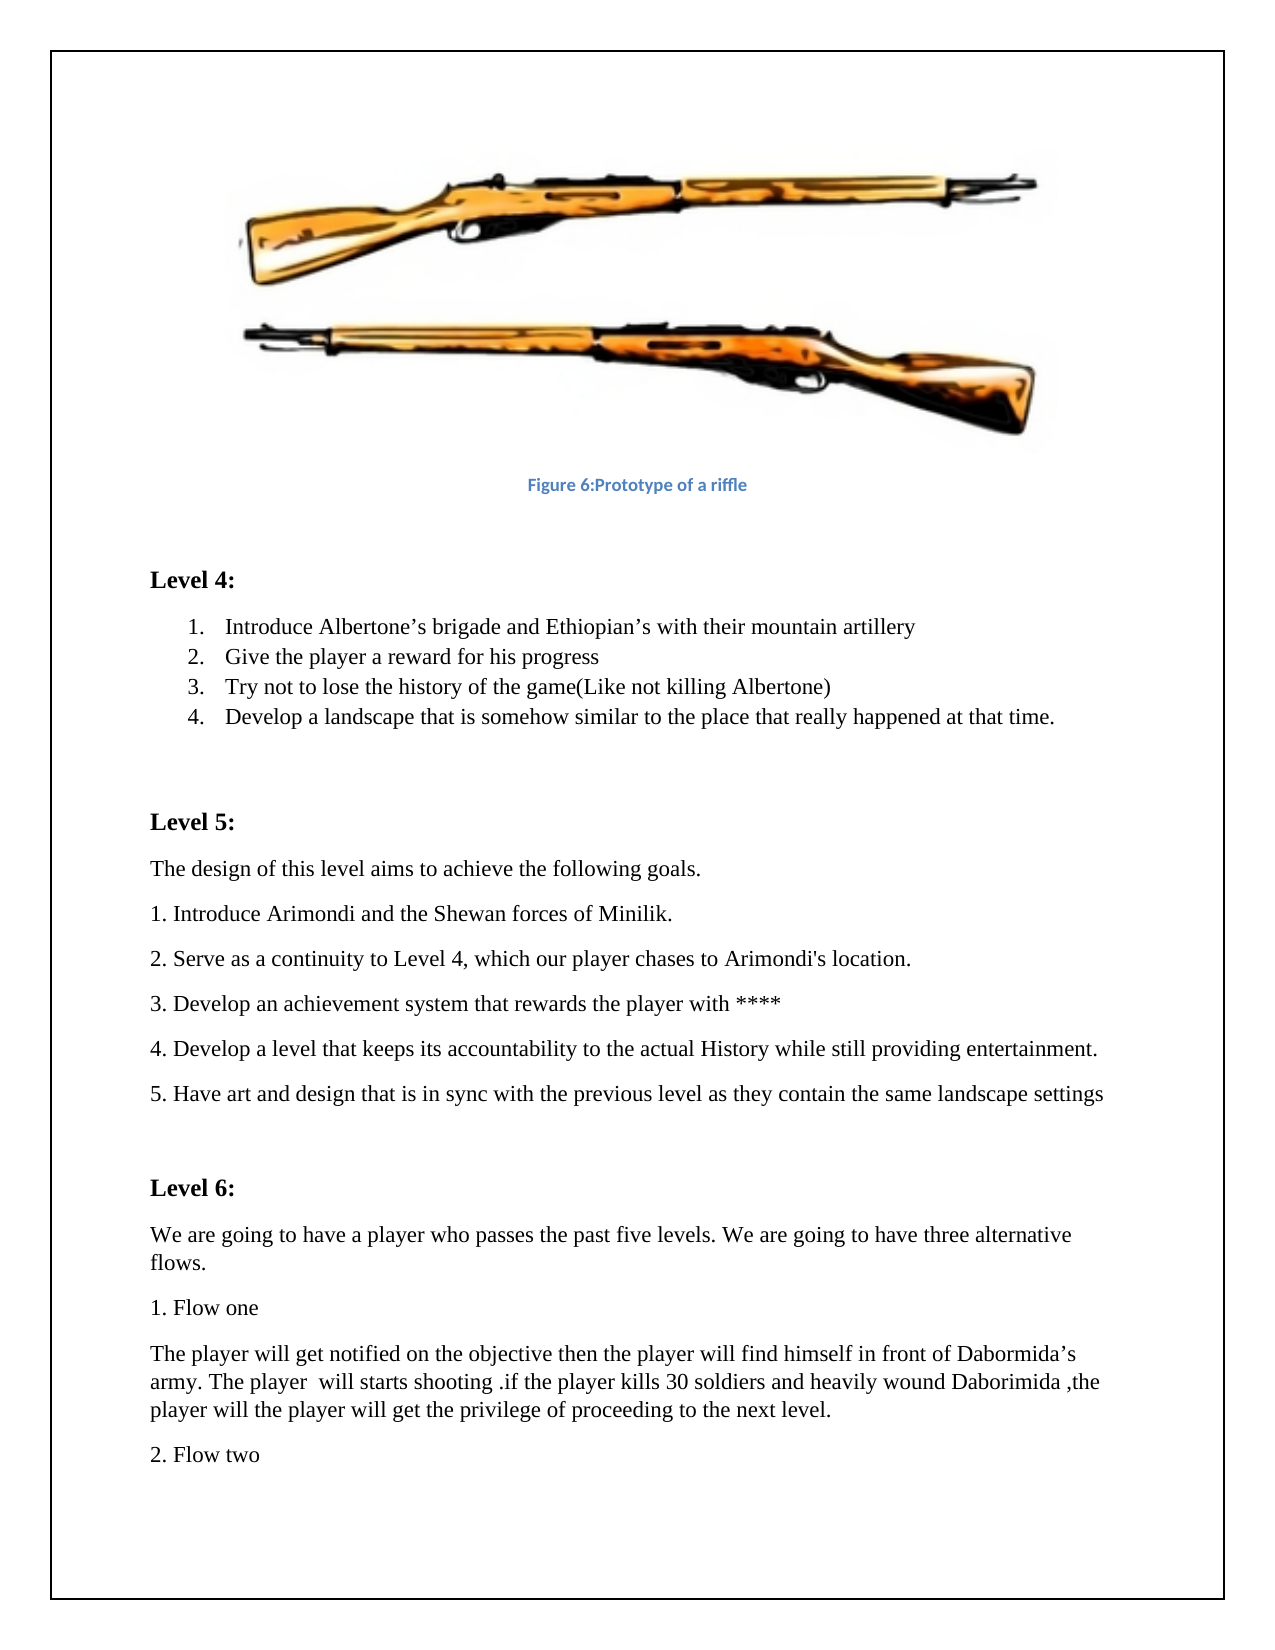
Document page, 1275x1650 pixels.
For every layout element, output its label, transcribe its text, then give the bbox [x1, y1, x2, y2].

text Level 4: [150, 565, 1125, 594]
text Level 6: [150, 1173, 1125, 1202]
text 2. Flow two [150, 1442, 1125, 1468]
text 4. Develop a level that keeps its accountability to the actual History while still providing entertainment. [150, 1035, 1125, 1062]
text The player will get notified on the objective then the player will find himself in front of Dabormida’s army. The player will starts shooting .if the player kills 30 soldiers and heavily wound Daborimida ,the player will the player will get the privilege of proceeding to the next level. [150, 1339, 1125, 1423]
list Develop a landscape that is somehow similar to the place that really happened at that time. [187, 703, 1125, 730]
text 3. Develop an achievement system that rewards the player with **** [150, 990, 1125, 1017]
list Try not to lose the history of the game(Like not killing Albertone) [187, 673, 1125, 699]
list Give the player a reward for his progress [187, 643, 1125, 669]
list Introduce Albertone’s brigade and Ethiopian’s with their mountain artillery [187, 613, 1125, 639]
text We are going to have a player who passes the past five levels. We are going to have three alternative flows. [150, 1221, 1125, 1276]
text 1. Introduce Arimondi and the Shewan forces of Minilik. [150, 900, 1125, 926]
text 1. Flow one [150, 1294, 1125, 1321]
text Level 5: [150, 807, 1125, 836]
text The design of this level aims to achieve the following goals. [150, 855, 1125, 881]
picture [225, 150, 1058, 455]
text 2. Serve as a continuity to Level 4, which our player chases to Arimondi's location. [150, 945, 1125, 971]
text 5. Have art and design that is in sync with the previous level as they contain the same landscape settings [150, 1080, 1125, 1107]
